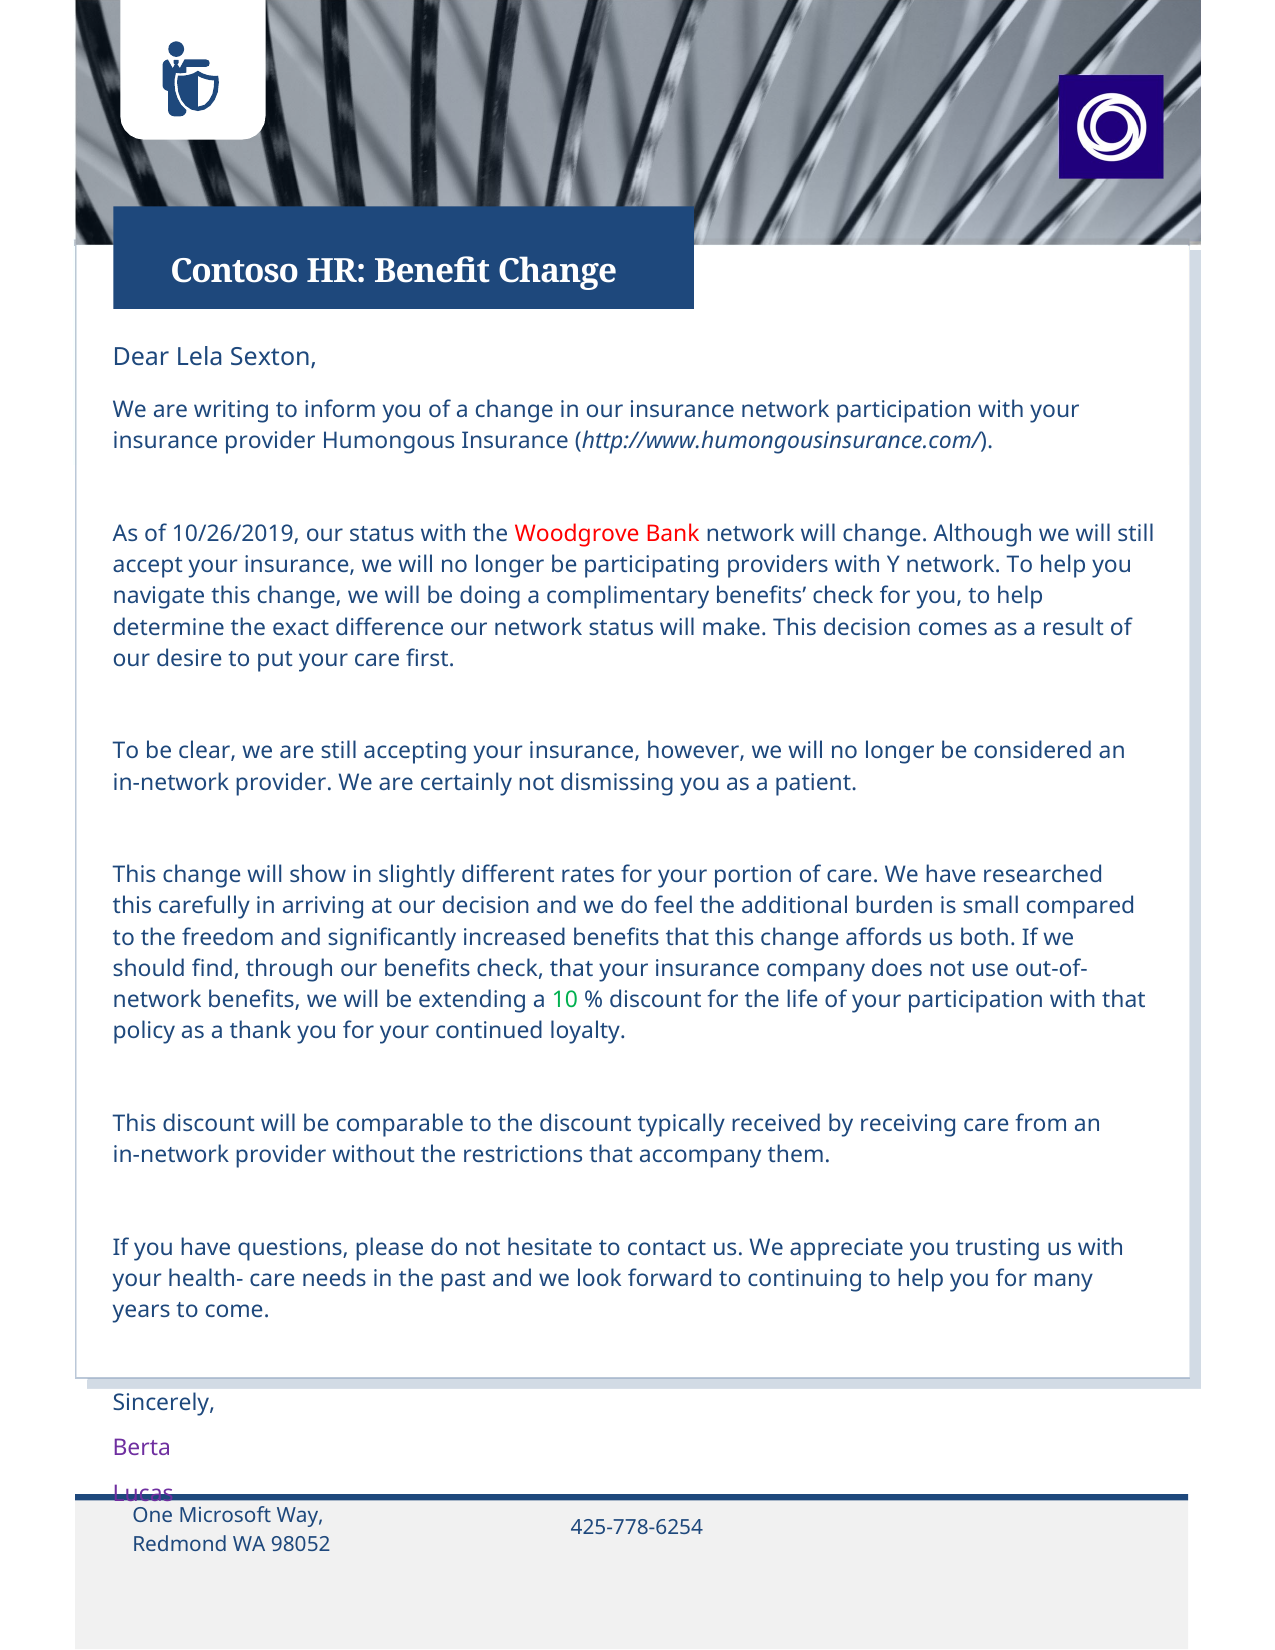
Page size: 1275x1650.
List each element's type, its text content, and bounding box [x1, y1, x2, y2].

text To be clear, we are still accepting your insurance, however, we will no longer be considered an in-network provider. We are certainly not dismissing you as a patient. [112, 734, 1127, 797]
text This change will show in slightly different rates for your portion of care. We have researched this carefully in arriving at our decision and we do feel the additional burden is small compared to the freedom and significantly increased benefits that this change affords us both. If we should find, through our benefits check, that your insurance company does not use out-of-network benefits, we will be extending a 10 % discount for the life of your participation with that policy as a thank you for your continued loyalty. [112, 858, 1149, 1045]
text Sincerely, Berta Lucas [112, 1385, 230, 1508]
text As of 10/26/2019, our status with the Woodgrove Bank network will change. Although we will still accept your insurance, we will no longer be participating providers with Y network. To help you navigate this change, we will be doing a complimentary benefits’ check for you, to help determine the exact difference our network status will make. This decision comes as a result of our desire to put your care first. [112, 517, 1160, 673]
text We are writing to inform you of a change in our insurance network participation with your insurance provider Humongous Insurance (http://www.humongousinsurance.com/). [112, 393, 1155, 455]
text Dear Lela Sexton, [112, 338, 1171, 372]
text This discount will be comparable to the discount typically received by receiving care from an in-network provider without the restrictions that accompany them. [112, 1107, 1106, 1169]
picture [73, 0, 1201, 1389]
text If you have questions, please do not hesitate to contact us. We appreciate you trusting us with your health- care needs in the past and we look forward to continuing to help you for many years to come. [112, 1230, 1141, 1324]
